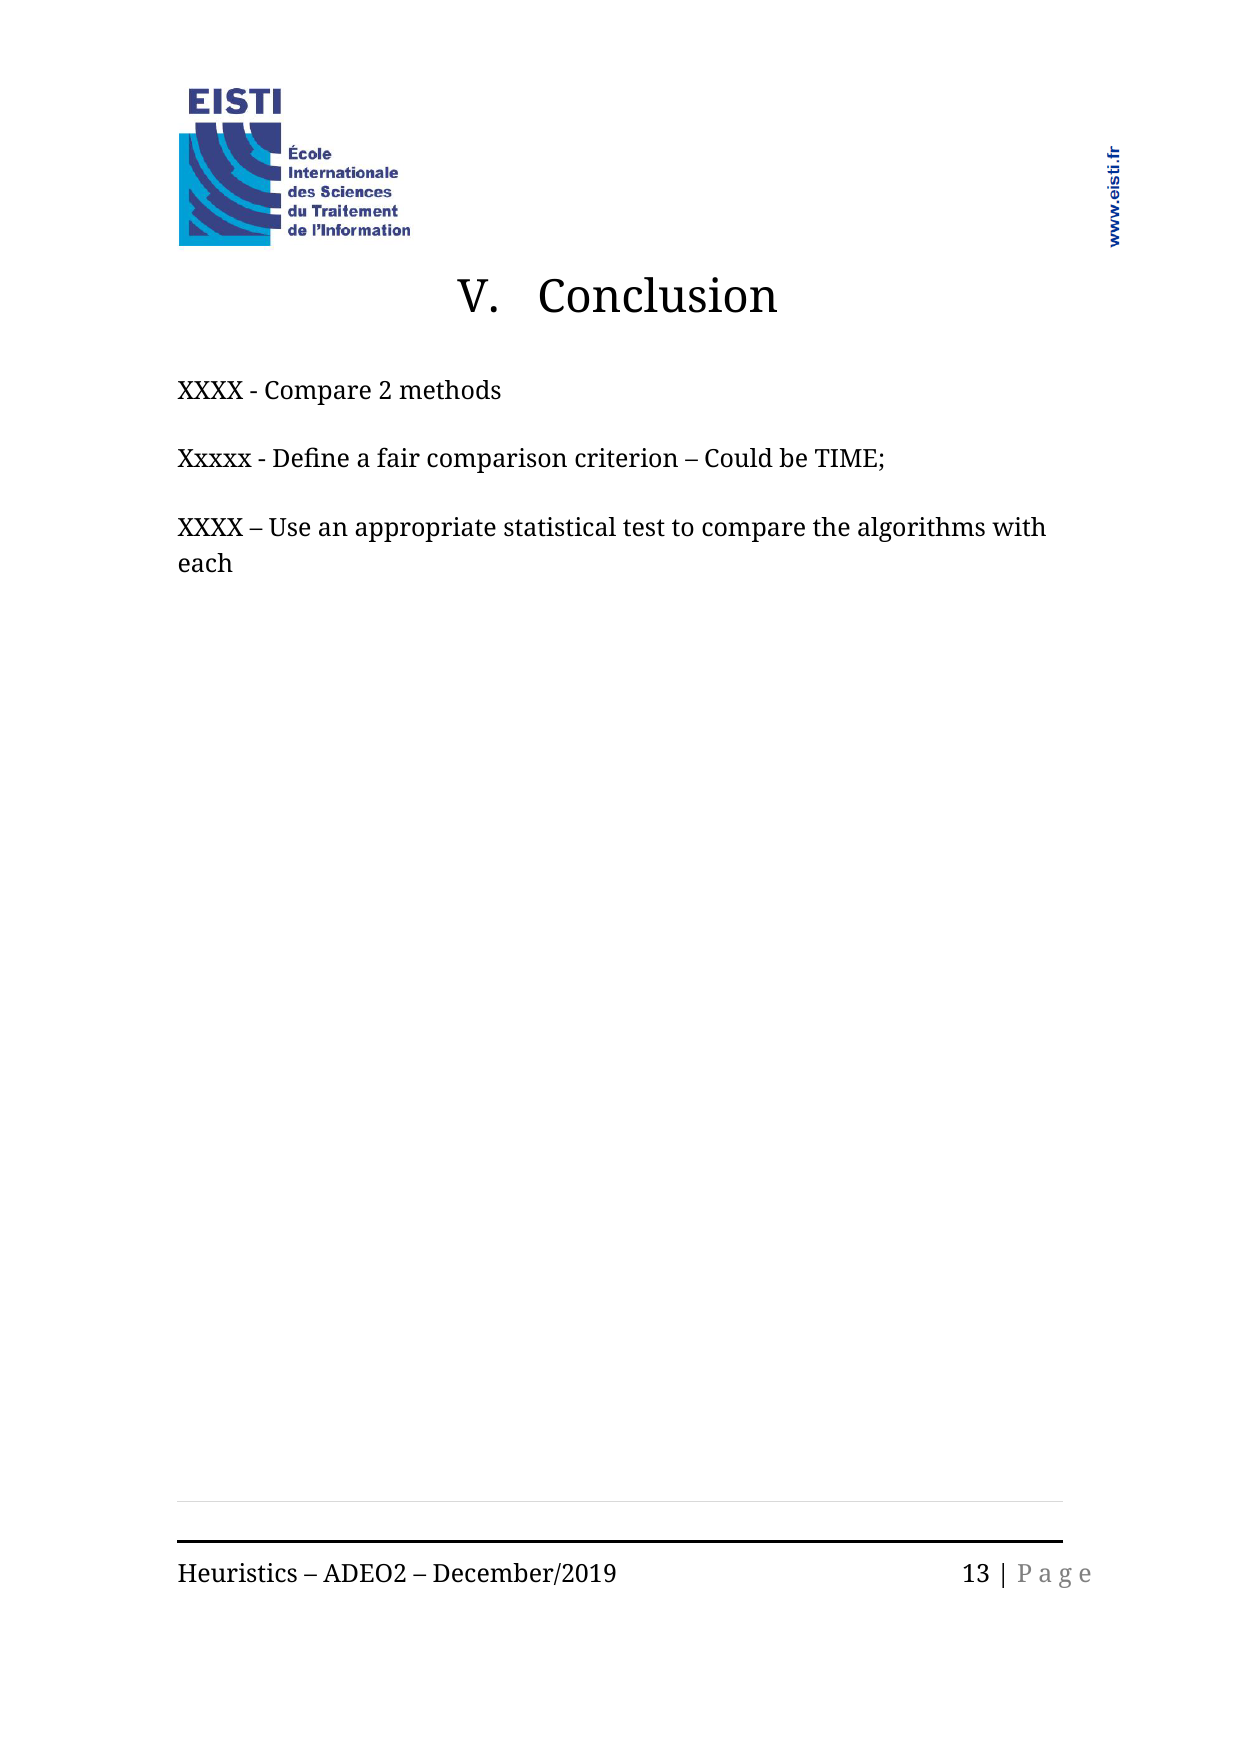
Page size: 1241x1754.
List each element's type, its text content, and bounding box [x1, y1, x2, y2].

text Xxxxx - Define a fair comparison criterion – Could be TIME; [177, 441, 1063, 475]
text XXXX - Compare 2 methods [177, 373, 1063, 407]
picture [177, 87, 1123, 252]
subtitle Conclusion [215, 264, 1063, 326]
text XXXX – Use an appropriate statistical test to compare the algorithms with each [177, 509, 1063, 580]
